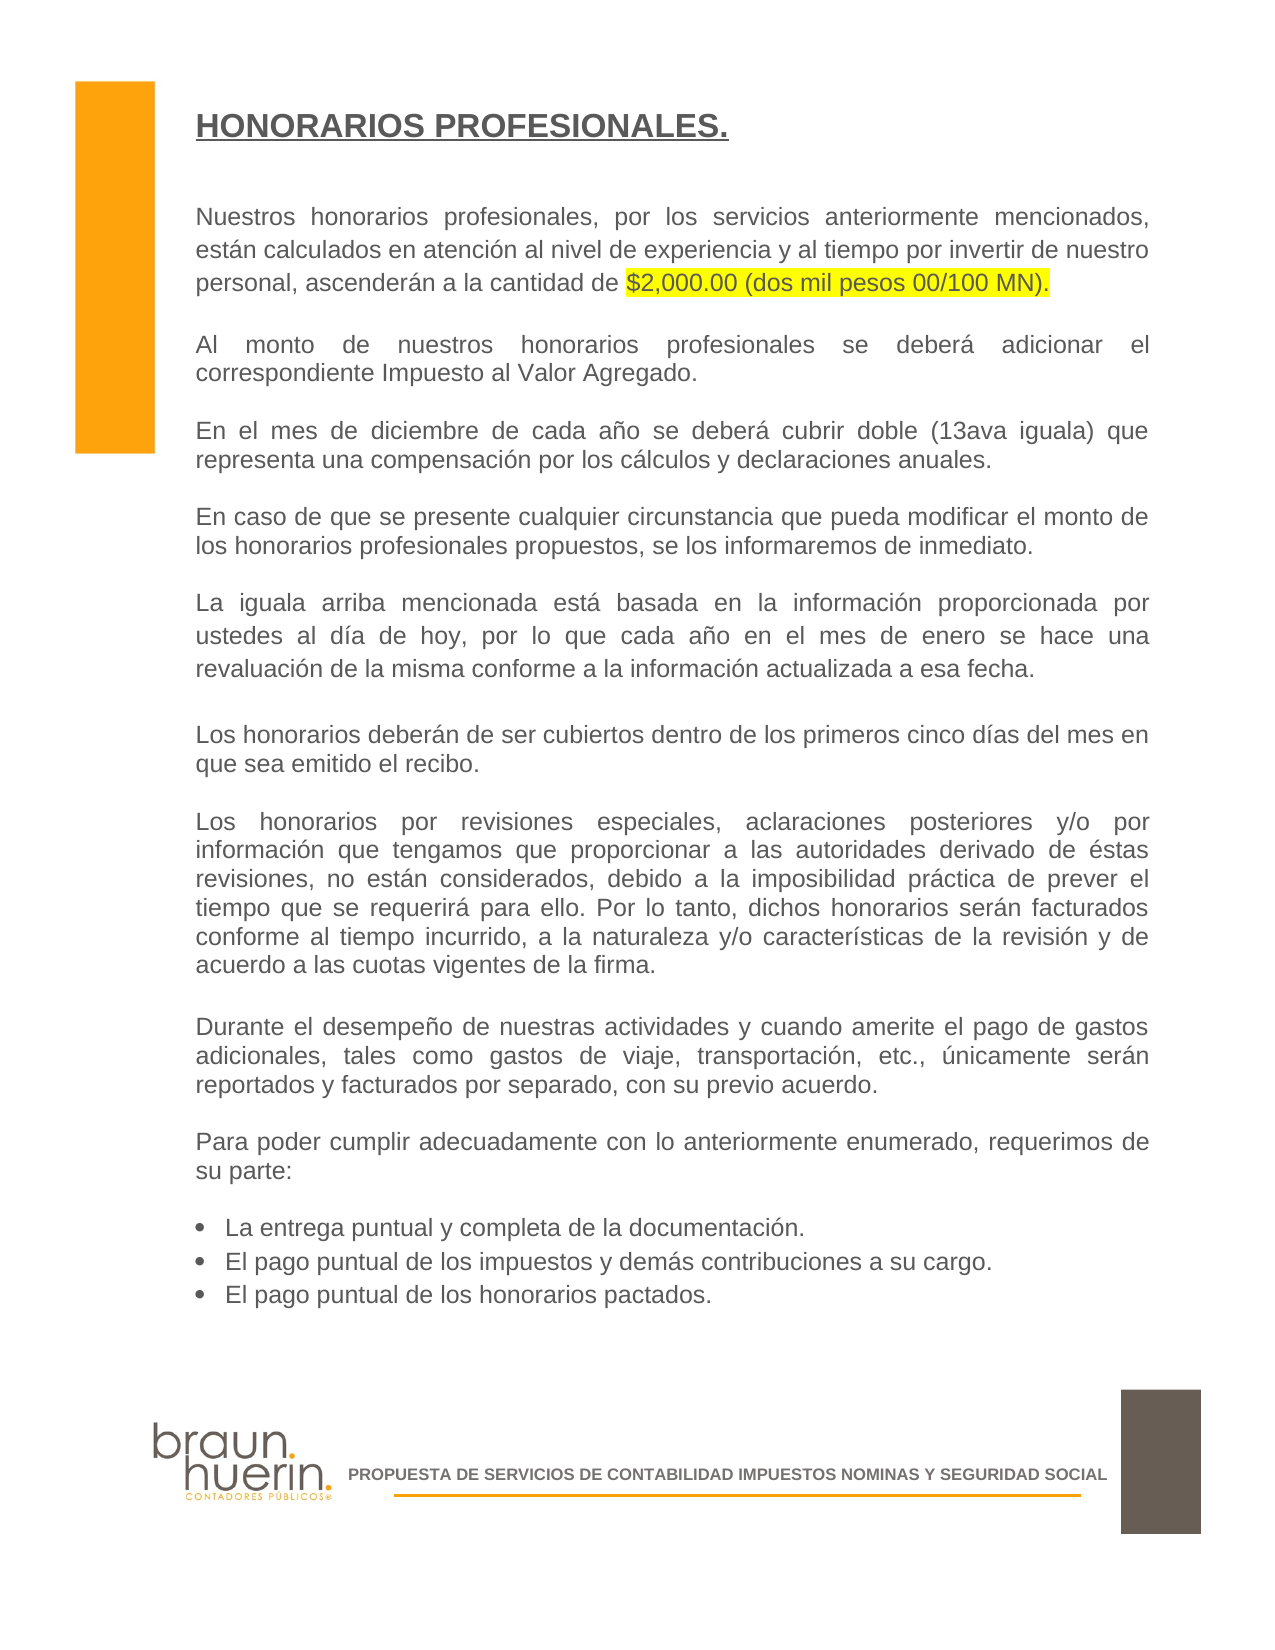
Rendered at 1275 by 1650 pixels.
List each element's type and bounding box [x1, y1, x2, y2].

picture [75, 75, 368, 1537]
picture [359, 347, 368, 352]
picture [358, 246, 366, 257]
picture [361, 599, 368, 610]
picture [360, 760, 368, 771]
picture [363, 542, 368, 553]
picture [360, 519, 368, 524]
